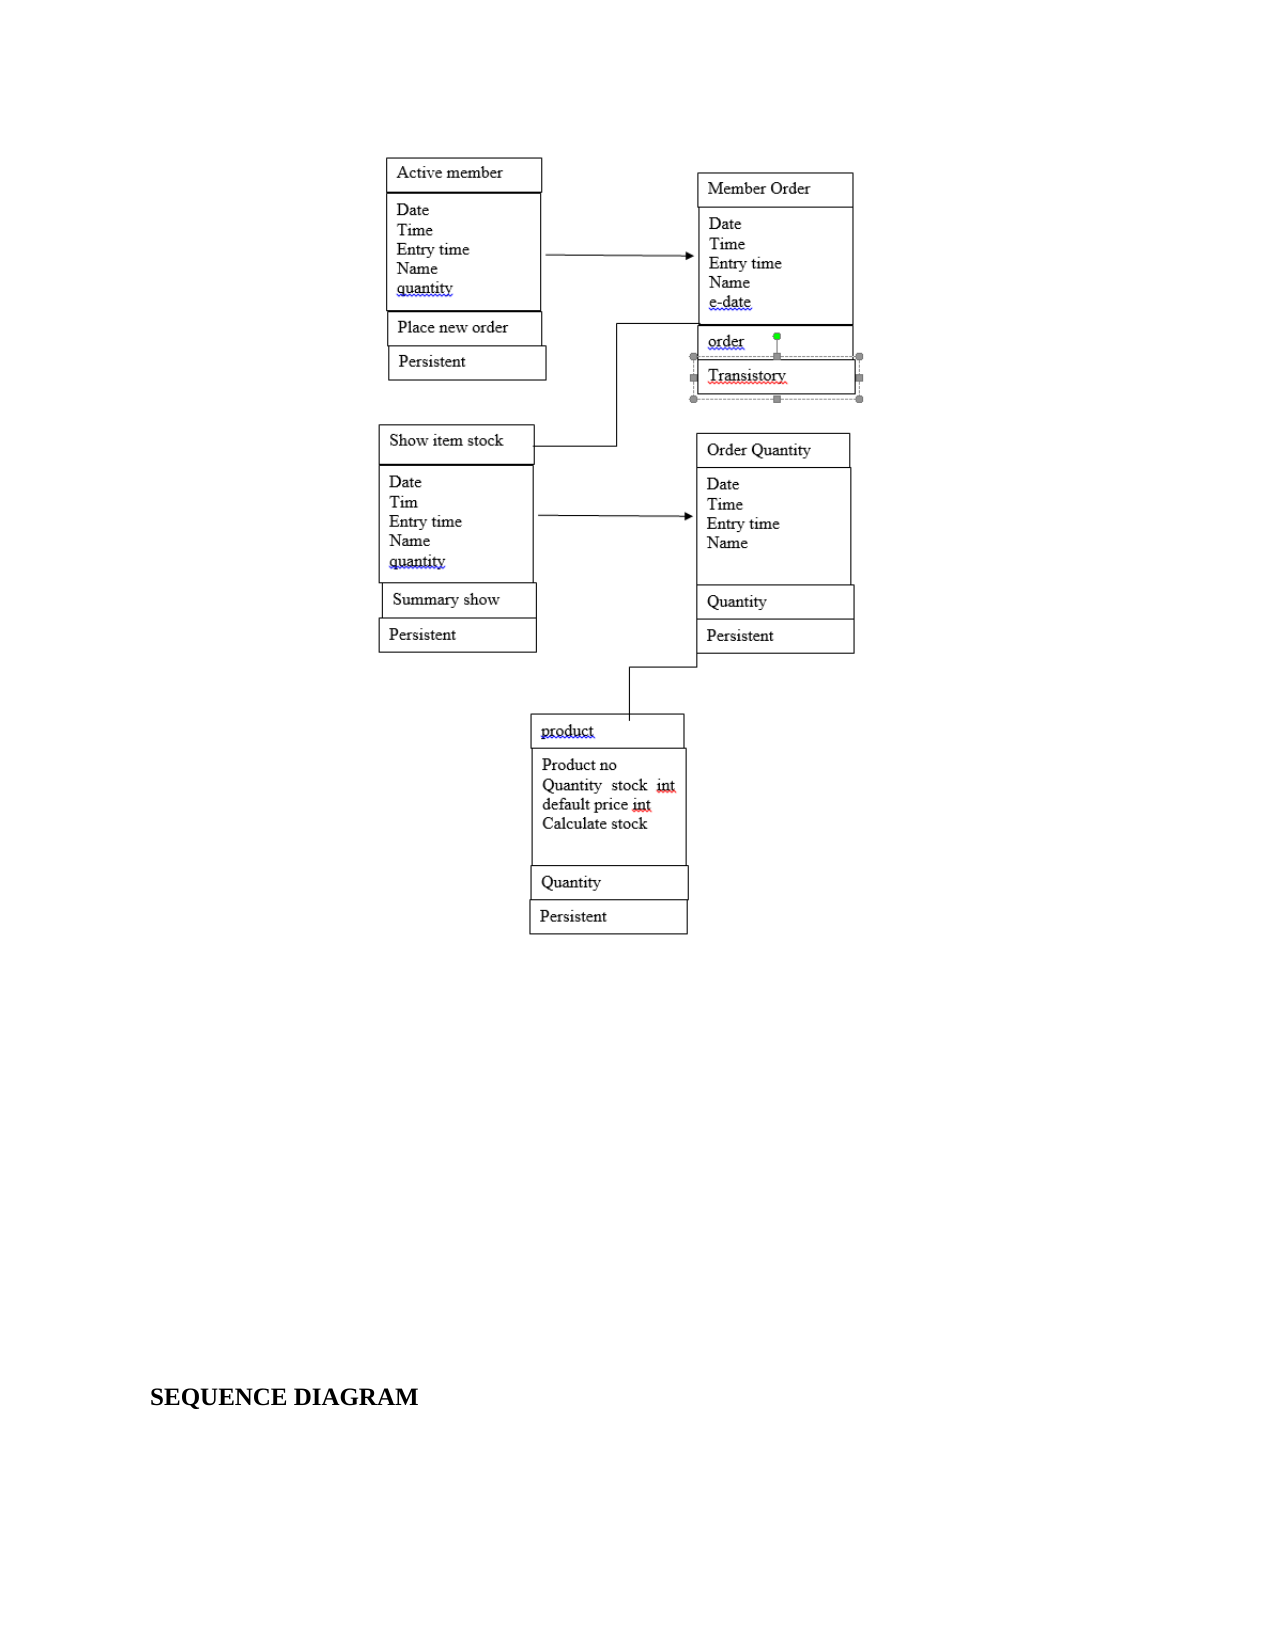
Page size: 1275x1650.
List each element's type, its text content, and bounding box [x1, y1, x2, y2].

picture [353, 150, 922, 959]
subtitle SEQUENCE DIAGRAM [150, 1382, 1125, 1411]
